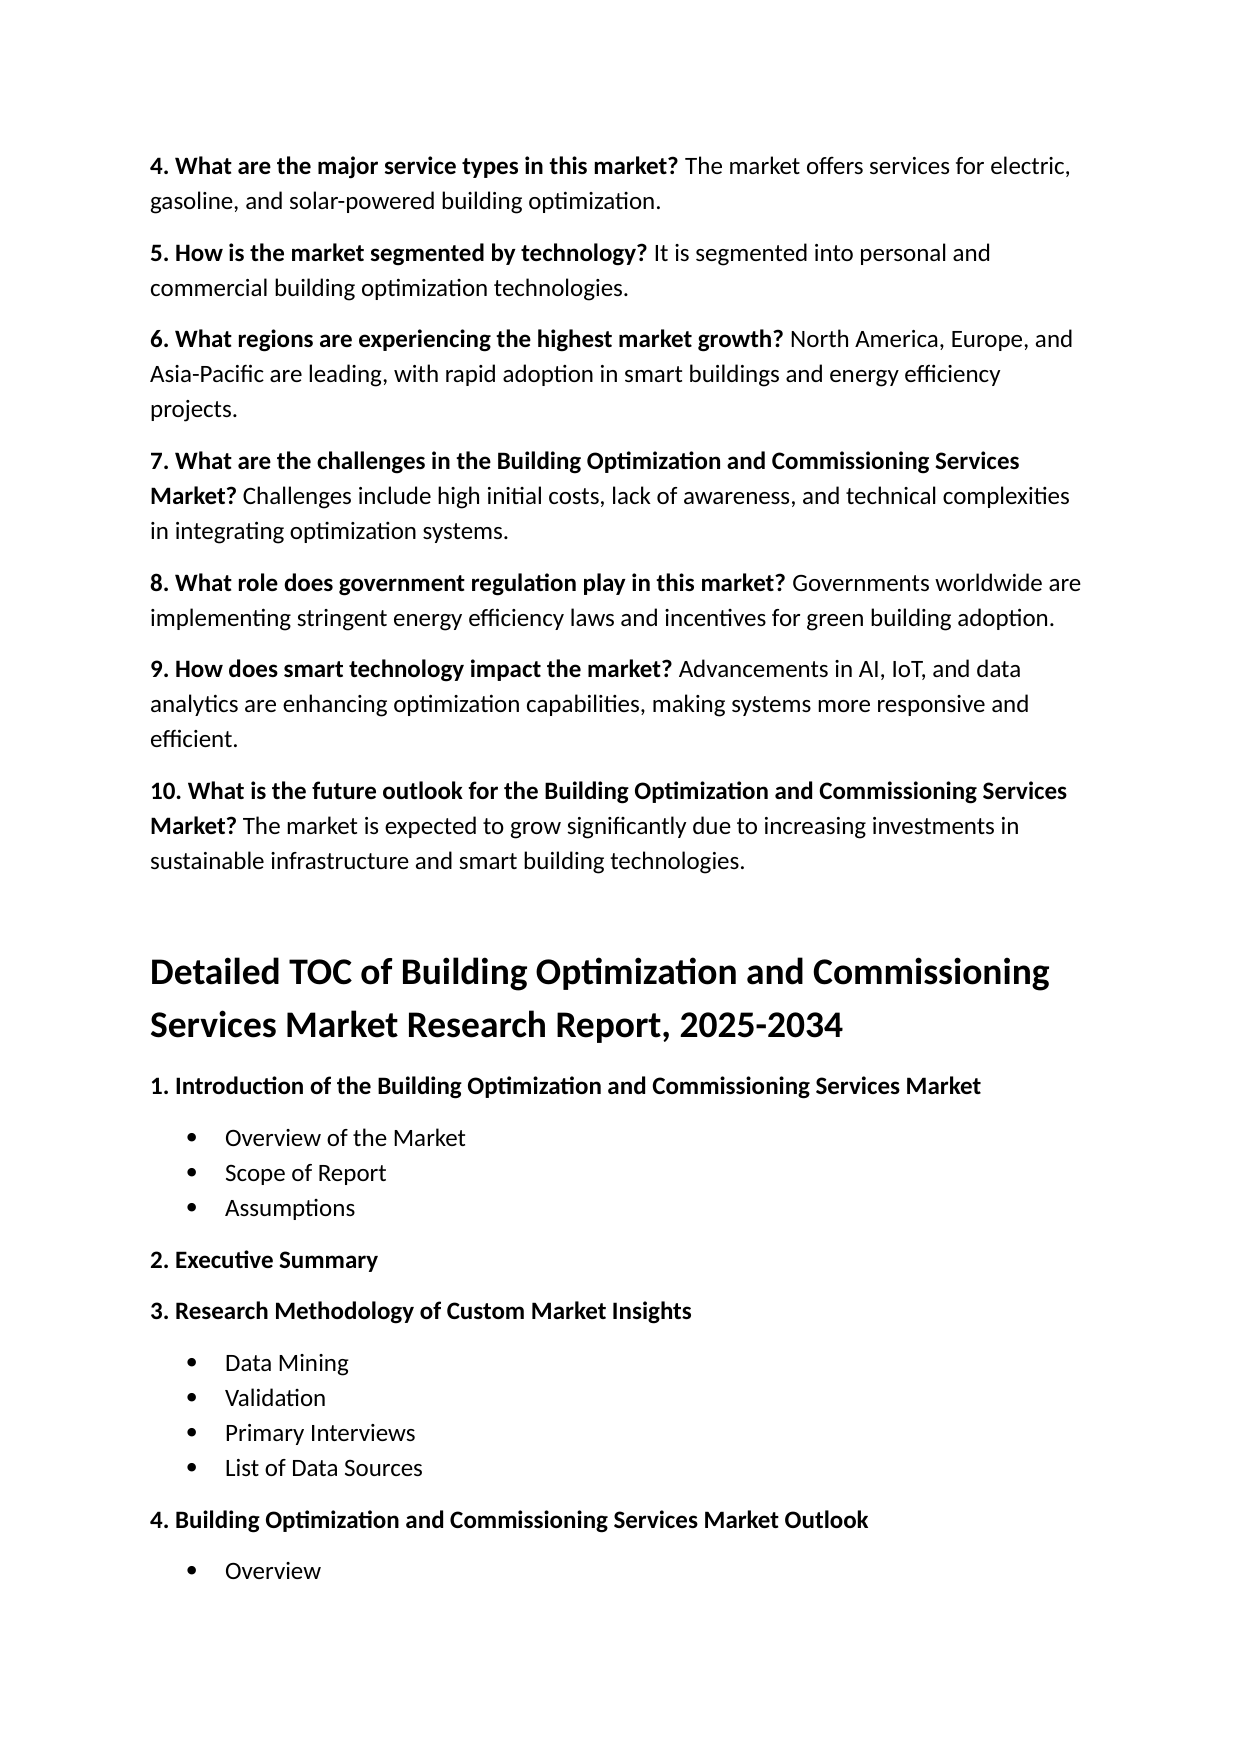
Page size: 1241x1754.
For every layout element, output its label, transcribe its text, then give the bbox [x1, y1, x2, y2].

text 1. Introduction of the Building Optimization and Commissioning Services Market [150, 1070, 1090, 1101]
text 9. How does smart technology impact the market? Advancements in AI, IoT, and data analytics are enhancing optimization capabilities, making systems more responsive and efficient. [150, 653, 1090, 754]
list Primary Interviews [187, 1417, 1090, 1448]
list Overview [187, 1555, 1090, 1586]
list Overview of the Market [187, 1122, 1090, 1153]
text 3. Research Methodology of Custom Market Insights [150, 1295, 1090, 1326]
text 4. What are the major service types in this market? The market offers services for electric, gasoline, and solar-powered building optimization. [150, 150, 1090, 216]
text 4. Building Optimization and Commissioning Services Market Outlook [150, 1504, 1090, 1534]
text 8. What role does government regulation play in this market? Governments worldwide are implementing stringent energy efficiency laws and incentives for green building adoption. [150, 567, 1090, 632]
text 5. How is the market segmented by technology? It is segmented into personal and commercial building optimization technologies. [150, 237, 1090, 302]
text 2. Executive Summary [150, 1244, 1090, 1274]
text 7. What are the challenges in the Building Optimization and Commissioning Services Market? Challenges include high initial costs, lack of awareness, and technical complexities in integrating optimization systems. [150, 445, 1090, 546]
text 10. What is the future outlook for the Building Optimization and Commissioning Services Market? The market is expected to grow significantly due to increasing investments in sustainable infrastructure and smart building technologies. [150, 775, 1090, 876]
list Scope of Report [187, 1157, 1090, 1188]
list List of Data Sources [187, 1452, 1090, 1483]
list Assumptions [187, 1192, 1090, 1223]
list Validation [187, 1382, 1090, 1413]
text Detailed TOC of Building Optimization and Commissioning Services Market Research Report, 2025-2034 [150, 948, 1090, 1047]
list Data Mining [187, 1347, 1090, 1378]
text 6. What regions are experiencing the highest market growth? North America, Europe, and Asia-Pacific are leading, with rapid adoption in smart buildings and energy efficiency projects. [150, 323, 1090, 424]
